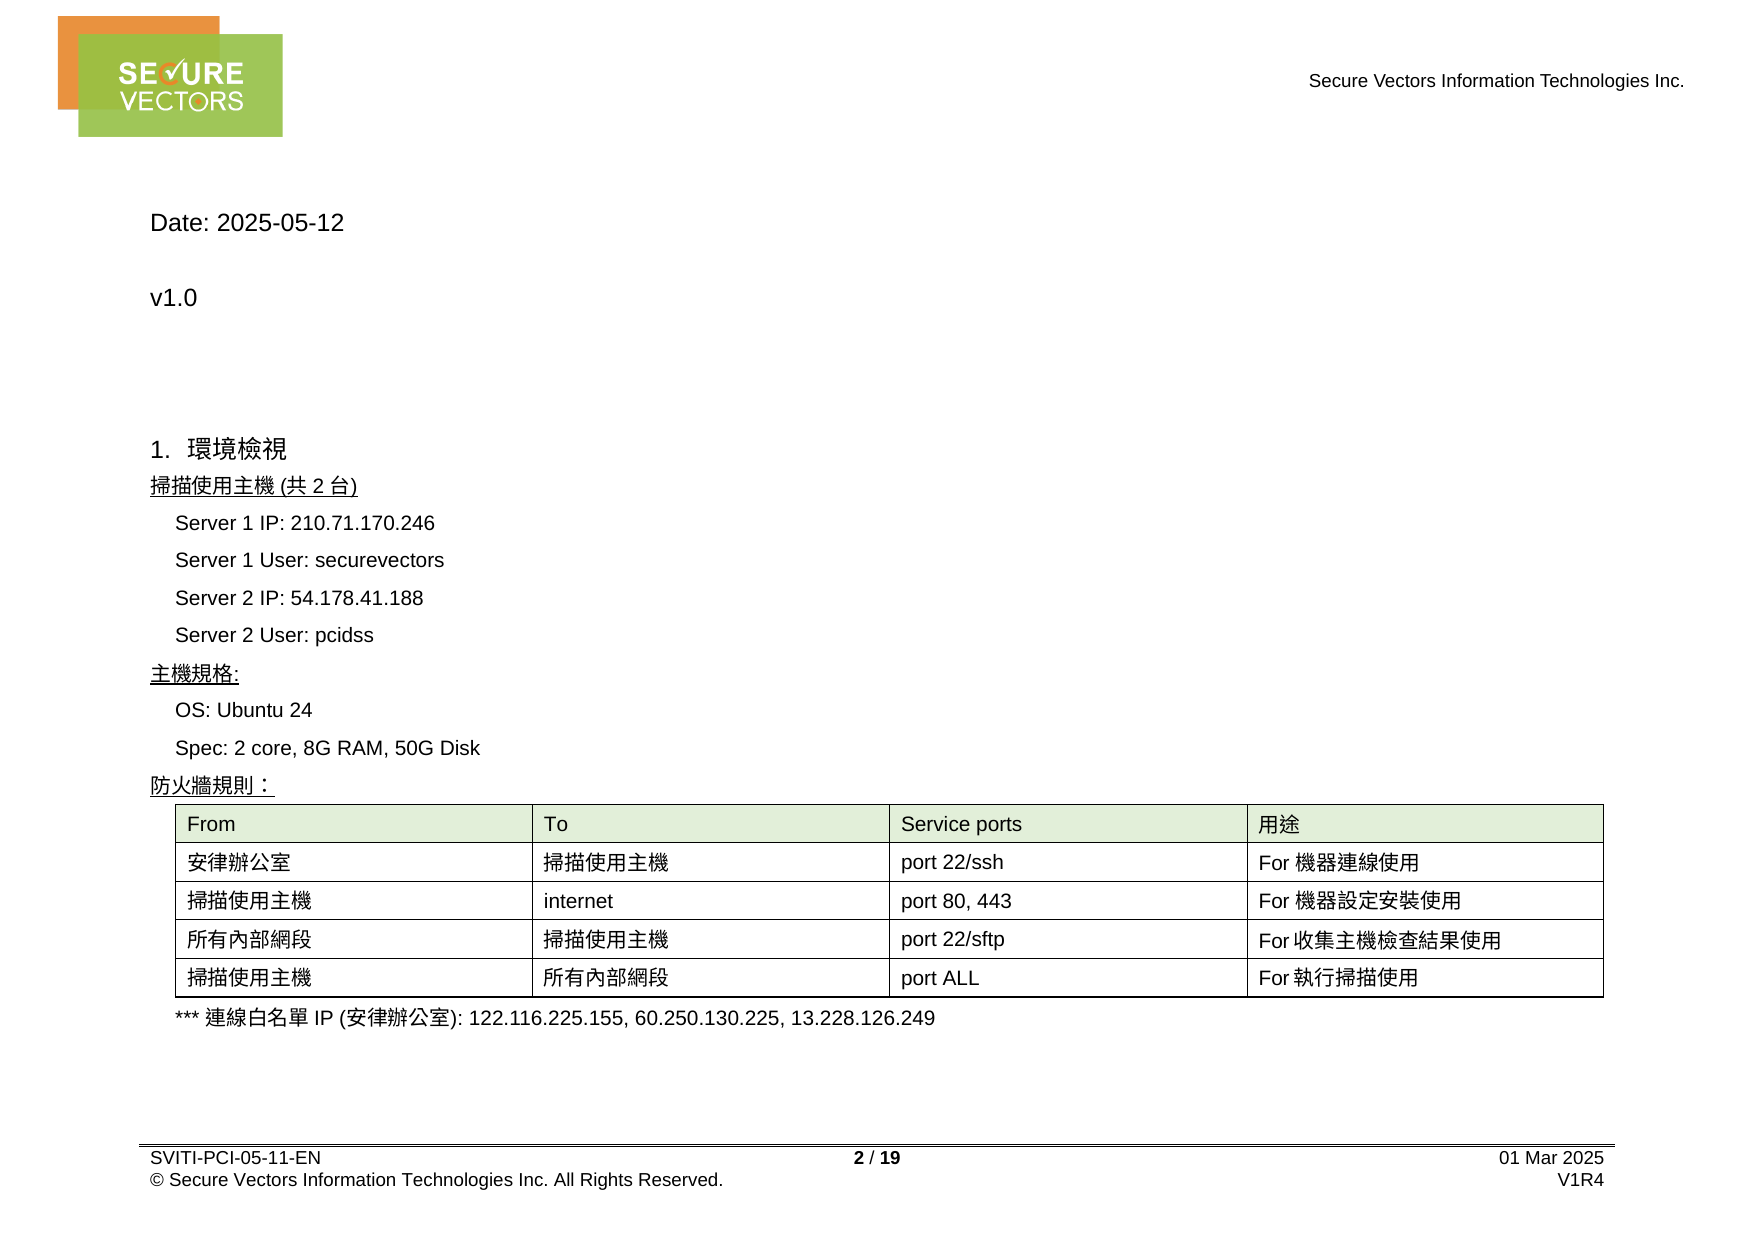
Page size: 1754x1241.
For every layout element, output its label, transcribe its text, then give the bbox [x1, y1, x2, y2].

table_header Service ports [890, 805, 1247, 842]
table_cell port ALL [890, 959, 1247, 996]
table_cell 掃描使用主機 [176, 959, 532, 996]
table_cell 安律辦公室 [176, 843, 532, 881]
table_cell port 22/sftp [890, 920, 1247, 958]
text 主機規格: [150, 654, 1604, 691]
table_cell For收集主機檢查結果使用 [1248, 920, 1603, 958]
table_cell 掃描使用主機 [176, 882, 532, 919]
table_cell 所有內部網段 [176, 920, 532, 958]
text Server 1 IP: 210.71.170.246 [175, 504, 1604, 541]
table_cell For 機器連線使用 [1248, 843, 1603, 881]
list 環境檢視 [150, 429, 1604, 466]
table_cell 所有內部網段 [533, 959, 889, 996]
table_header From [176, 805, 532, 842]
text *** 連線白名單 IP (安律辦公室): 122.116.225.155, 60.250.130.225, 13.228.126.249 [175, 998, 1604, 1035]
table_cell For執行掃描使用 [1248, 959, 1603, 996]
table_cell port 80, 443 [890, 882, 1247, 919]
table_cell 掃描使用主機 [533, 843, 889, 881]
text v1.0 [150, 279, 1604, 316]
text Server 1 User: securevectors [175, 541, 1604, 579]
table_cell internet [533, 882, 889, 919]
table_cell 掃描使用主機 [533, 920, 889, 958]
text Date: 2025-05-12 [150, 204, 1604, 241]
text 掃描使用主機 (共 2 台) [150, 466, 1604, 504]
text Server 2 User: pcidss [175, 616, 1604, 654]
table_cell port 22/ssh [890, 843, 1247, 881]
picture [57, 16, 283, 137]
text Spec: 2 core, 8G RAM, 50G Disk [175, 729, 1604, 766]
text Server 2 IP: 54.178.41.188 [175, 579, 1604, 616]
text OS: Ubuntu 24 [175, 691, 1604, 729]
table_header To [533, 805, 889, 842]
text 防火牆規則： [150, 766, 1604, 804]
table_header 用途 [1248, 805, 1603, 842]
table_cell For 機器設定安裝使用 [1248, 882, 1603, 919]
